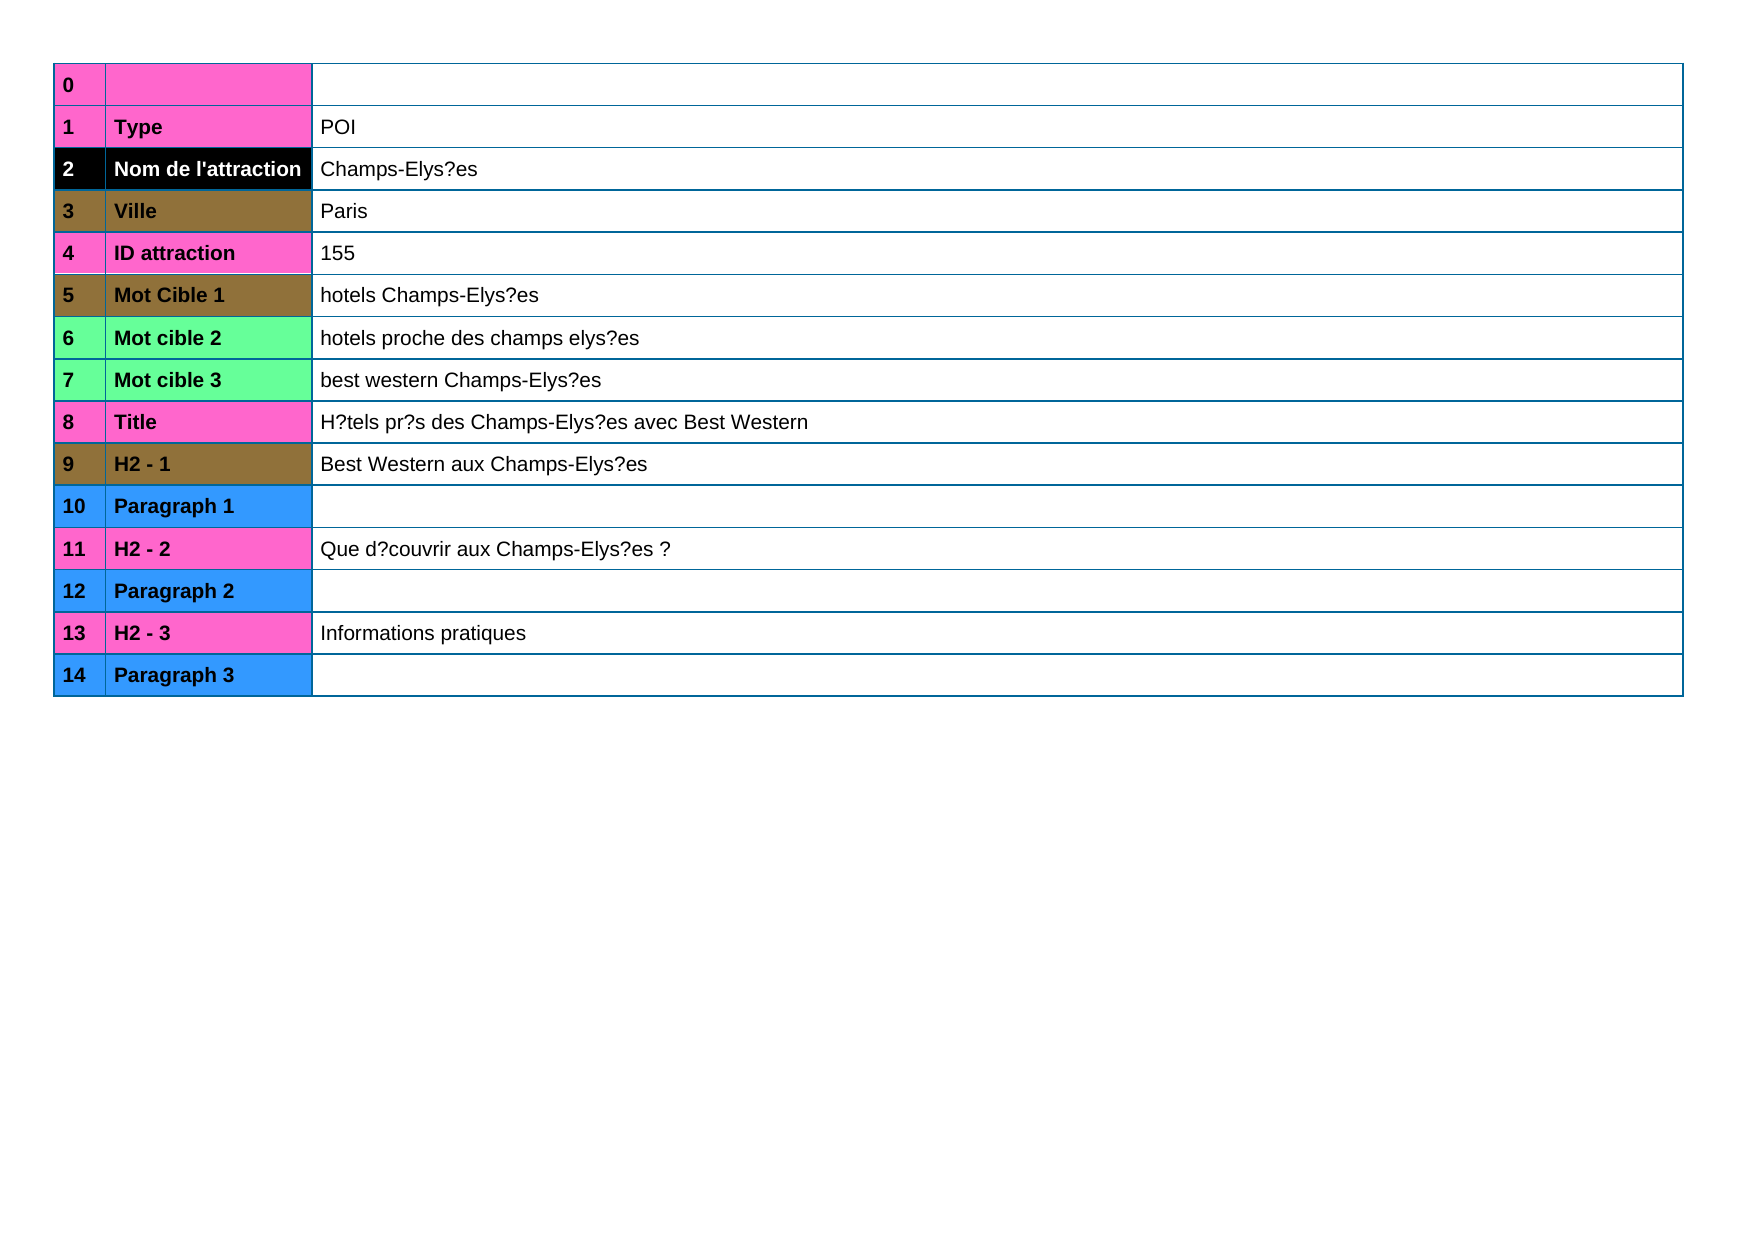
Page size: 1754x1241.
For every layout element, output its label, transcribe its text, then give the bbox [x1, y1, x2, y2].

table_header 0 [55, 64, 105, 105]
table_cell 1 [55, 106, 105, 147]
table_cell 155 [313, 233, 1682, 273]
table_cell Champs-Elys?es [313, 148, 1682, 189]
table_header [313, 64, 1682, 105]
table_cell H2 - 2 [106, 528, 311, 569]
table_cell hotels Champs-Elys?es [313, 275, 1682, 316]
table_cell H2 - 3 [106, 613, 311, 653]
table_cell Type [106, 106, 311, 147]
table_cell Nom de l'attraction [106, 148, 311, 189]
table_cell Paragraph 1 [106, 486, 311, 527]
table_cell [313, 570, 1682, 611]
table_cell Mot Cible 1 [106, 275, 311, 316]
table_cell ID attraction [106, 233, 311, 273]
table_cell 3 [55, 191, 105, 231]
table_header [106, 64, 311, 105]
table_cell Mot cible 2 [106, 317, 311, 358]
table_cell Paragraph 3 [106, 655, 311, 695]
table_cell H2 - 1 [106, 444, 311, 484]
table_cell [313, 655, 1682, 695]
table_cell Best Western aux Champs-Elys?es [313, 444, 1682, 484]
table_cell H?tels pr?s des Champs-Elys?es avec Best Western [313, 402, 1682, 442]
table_cell Paris [313, 191, 1682, 231]
table_cell 6 [55, 317, 105, 358]
table_cell 9 [55, 444, 105, 484]
table_cell 2 [55, 148, 105, 189]
table_cell 14 [55, 655, 105, 695]
table_cell 7 [55, 360, 105, 400]
table_cell Title [106, 402, 311, 442]
table_cell Paragraph 2 [106, 570, 311, 611]
table_cell Informations pratiques [313, 613, 1682, 653]
table_cell 13 [55, 613, 105, 653]
table_cell hotels proche des champs elys?es [313, 317, 1682, 358]
table_cell 10 [55, 486, 105, 527]
table_cell Que d?couvrir aux Champs-Elys?es ? [313, 528, 1682, 569]
table_cell Mot cible 3 [106, 360, 311, 400]
table_cell 4 [55, 233, 105, 273]
table_cell best western Champs-Elys?es [313, 360, 1682, 400]
table_cell [313, 486, 1682, 527]
table_cell 8 [55, 402, 105, 442]
table_cell Ville [106, 191, 311, 231]
table_cell 5 [55, 275, 105, 316]
table_cell POI [313, 106, 1682, 147]
table_cell 12 [55, 570, 105, 611]
table_cell 11 [55, 528, 105, 569]
